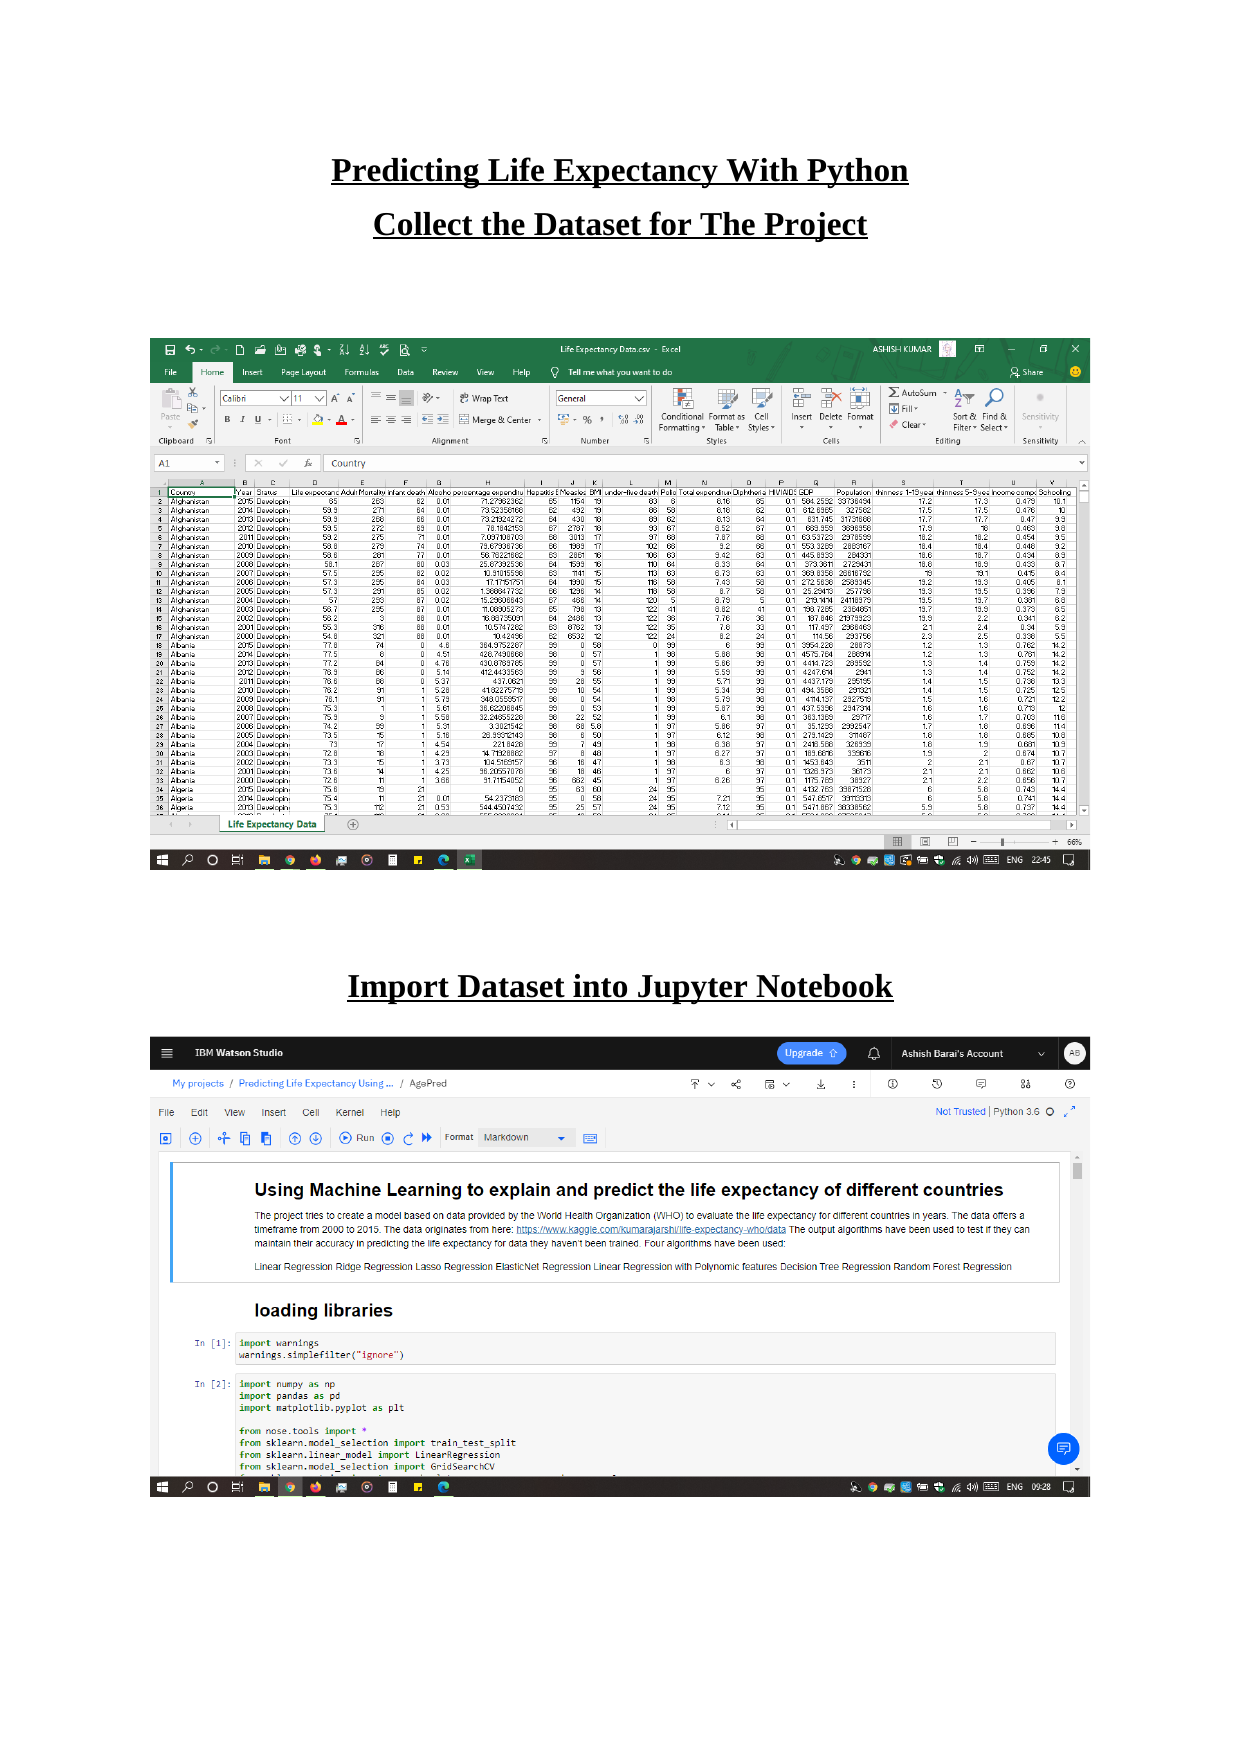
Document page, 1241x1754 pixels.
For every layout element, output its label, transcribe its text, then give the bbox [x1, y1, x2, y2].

text Predicting Life Expectancy With Python [150, 652, 1090, 690]
text Import Dataset into Jupyter Notebook [150, 1468, 1090, 1507]
picture [150, 840, 1091, 1372]
subtitle Collect the Dataset for The Project [150, 706, 1090, 744]
